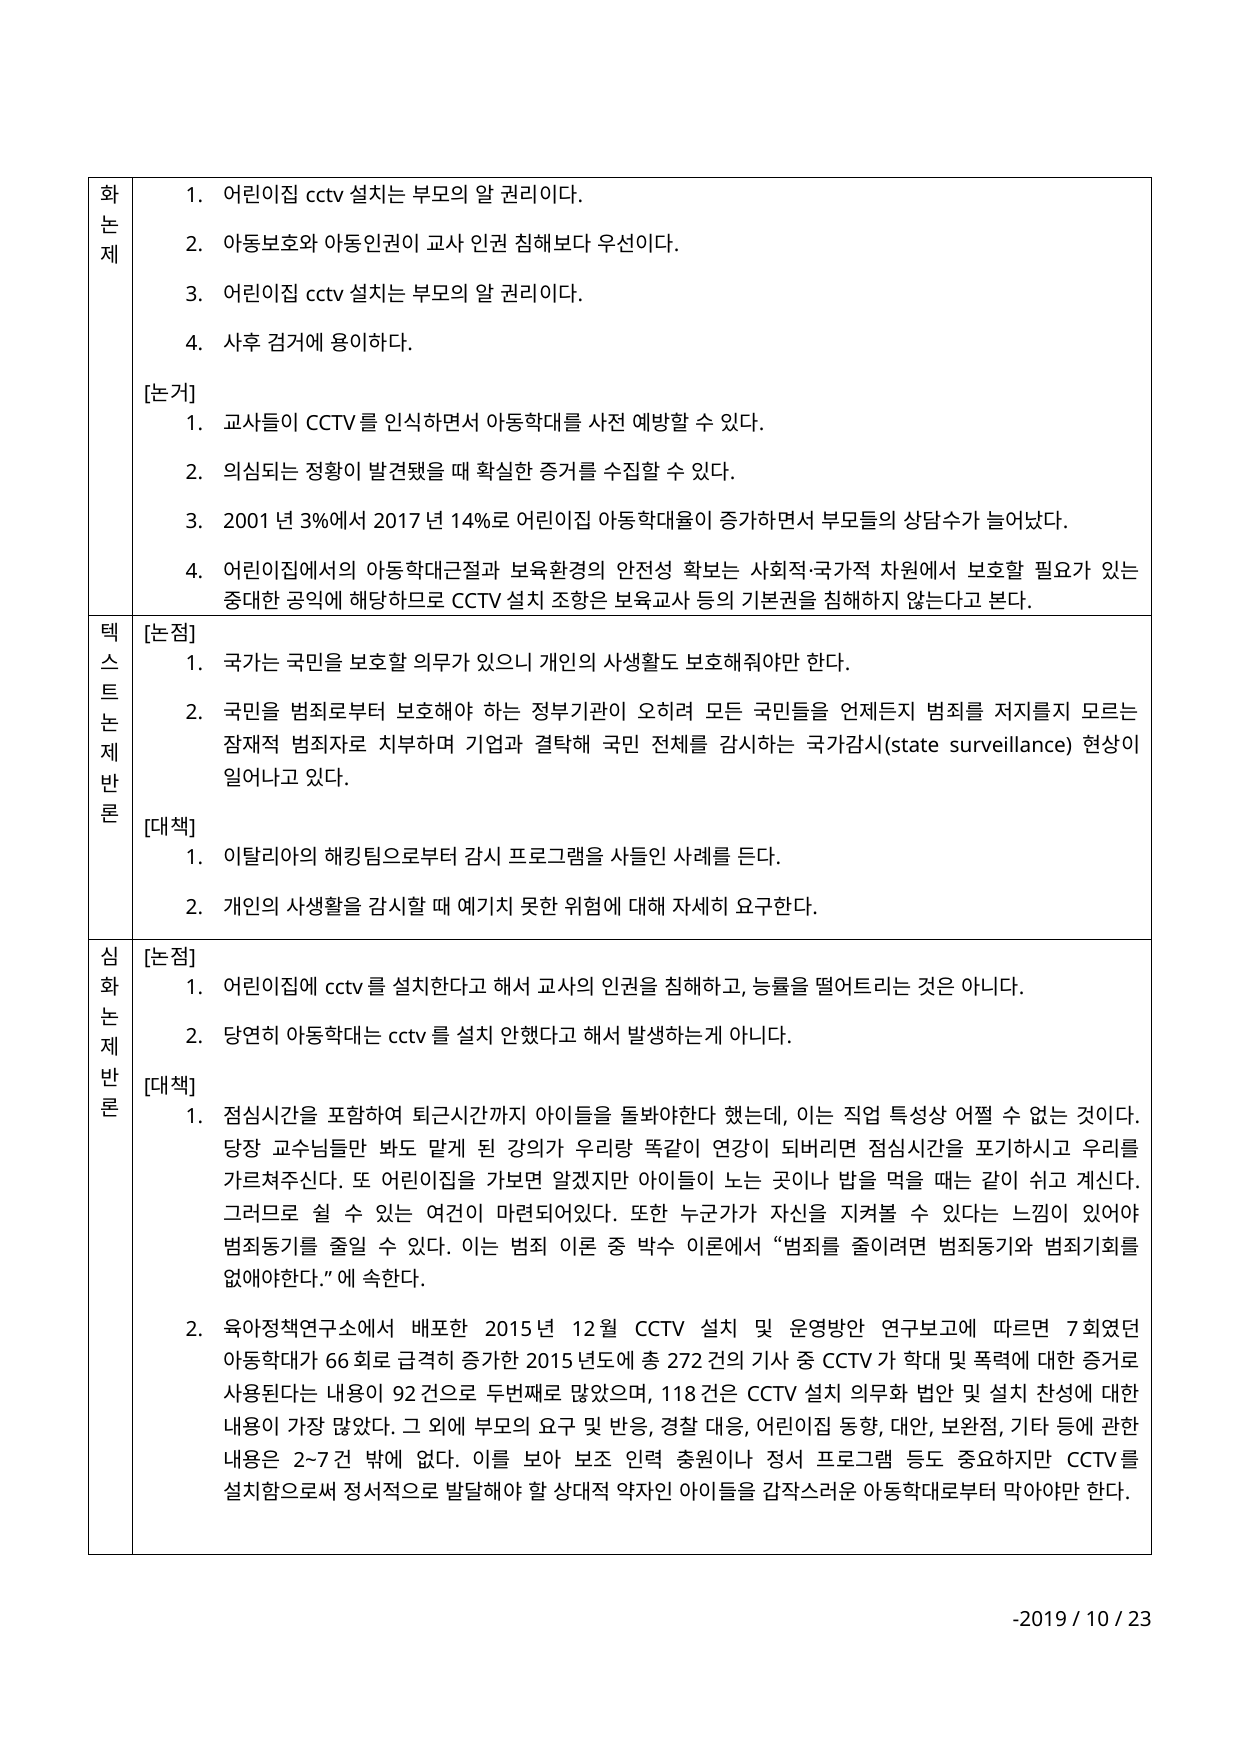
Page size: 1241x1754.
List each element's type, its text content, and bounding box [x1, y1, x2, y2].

table_cell 텍스트 논제 반론 [89, 616, 132, 939]
table_cell [논점] 국가는 국민을 보호할 의무가 있으니 개인의 사생활도 보호해줘야만 한다. 국민을 범죄로부터 보호해야 하는 정부기관이 오히려 모든 국민들을 언제든지 범죄를 저지를지 모르는 잠재적 범죄자로 치부하며 기업과 결탁해 국민 전체를 감시하는 국가감시(state surveillance) 현상이 일어나고 있다. [대책] 이탈리아의 해킹팀으로부터 감시 프로그램을 사들인 사례를 든다. 개인의 사생활을 감시할 때 예기치 못한 위험에 대해 자세히 요구한다. [133, 616, 1151, 939]
table_cell 심화 논제 반론 [89, 940, 132, 1553]
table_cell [133, 178, 1151, 615]
table_cell [논점] 어린이집에 cctv를 설치한다고 해서 교사의 인권을 침해하고, 능률을 떨어트리는 것은 아니다. 당연히 아동학대는 cctv 를 설치 안했다고 해서 발생하는게 아니다. [대책] 점심시간을 포함하여 퇴근시간까지 아이들을 돌봐야한다 했는데, 이는 직업 특성상 어쩔 수 없는 것이다. 당장 교수님들만 봐도 맡게 된 강의가 우리랑 똑같이 연강이 되버리면 점심시간을 포기하시고 우리를 가르쳐주신다. 또 어린이집을 가보면 알겠지만 아이들이 노는 곳이나 밥을 먹을 때는 같이 쉬고 계신다. 그러므로 쉴 수 있는 여건이 마련되어있다. 또한 누군가가 자신을 지켜볼 수 있다는 느낌이 있어야 범죄동기를 줄일 수 있다. 이는 범죄 이론 중 박수 이론에서 “범죄를 줄이려면 범죄동기와 범죄기회를 없애야한다.” 에 속한다. 육아정책연구소에서 배포한 2015년 12월 CCTV 설치 및 운영방안 연구보고에 따르면 7회였던 아동학대가 66회로 급격히 증가한 2015년도에 총 272건의 기사 중 CCTV 가 학대 및 폭력에 대한 증거로 사용된다는 내용이 92건으로 두번째로 많았으며, 118건은 CCTV 설치 의무화 법안 및 설치 찬성에 대한 내용이 가장 많았다. 그 외에 부모의 요구 및 반응, 경찰 대응, 어린이집 동향, 대안, 보완점, 기타 등에 관한 내용은 2~7건 밖에 없다. 이를 보아 보조 인력 충원이나 정서 프로그램 등도 중요하지만 CCTV를 설치함으로써 정서적으로 발달해야 할 상대적 약자인 아이들을 갑작스러운 아동학대로부터 막아야만 한다. [133, 940, 1151, 1553]
table_cell 심화 논제 [89, 178, 132, 615]
